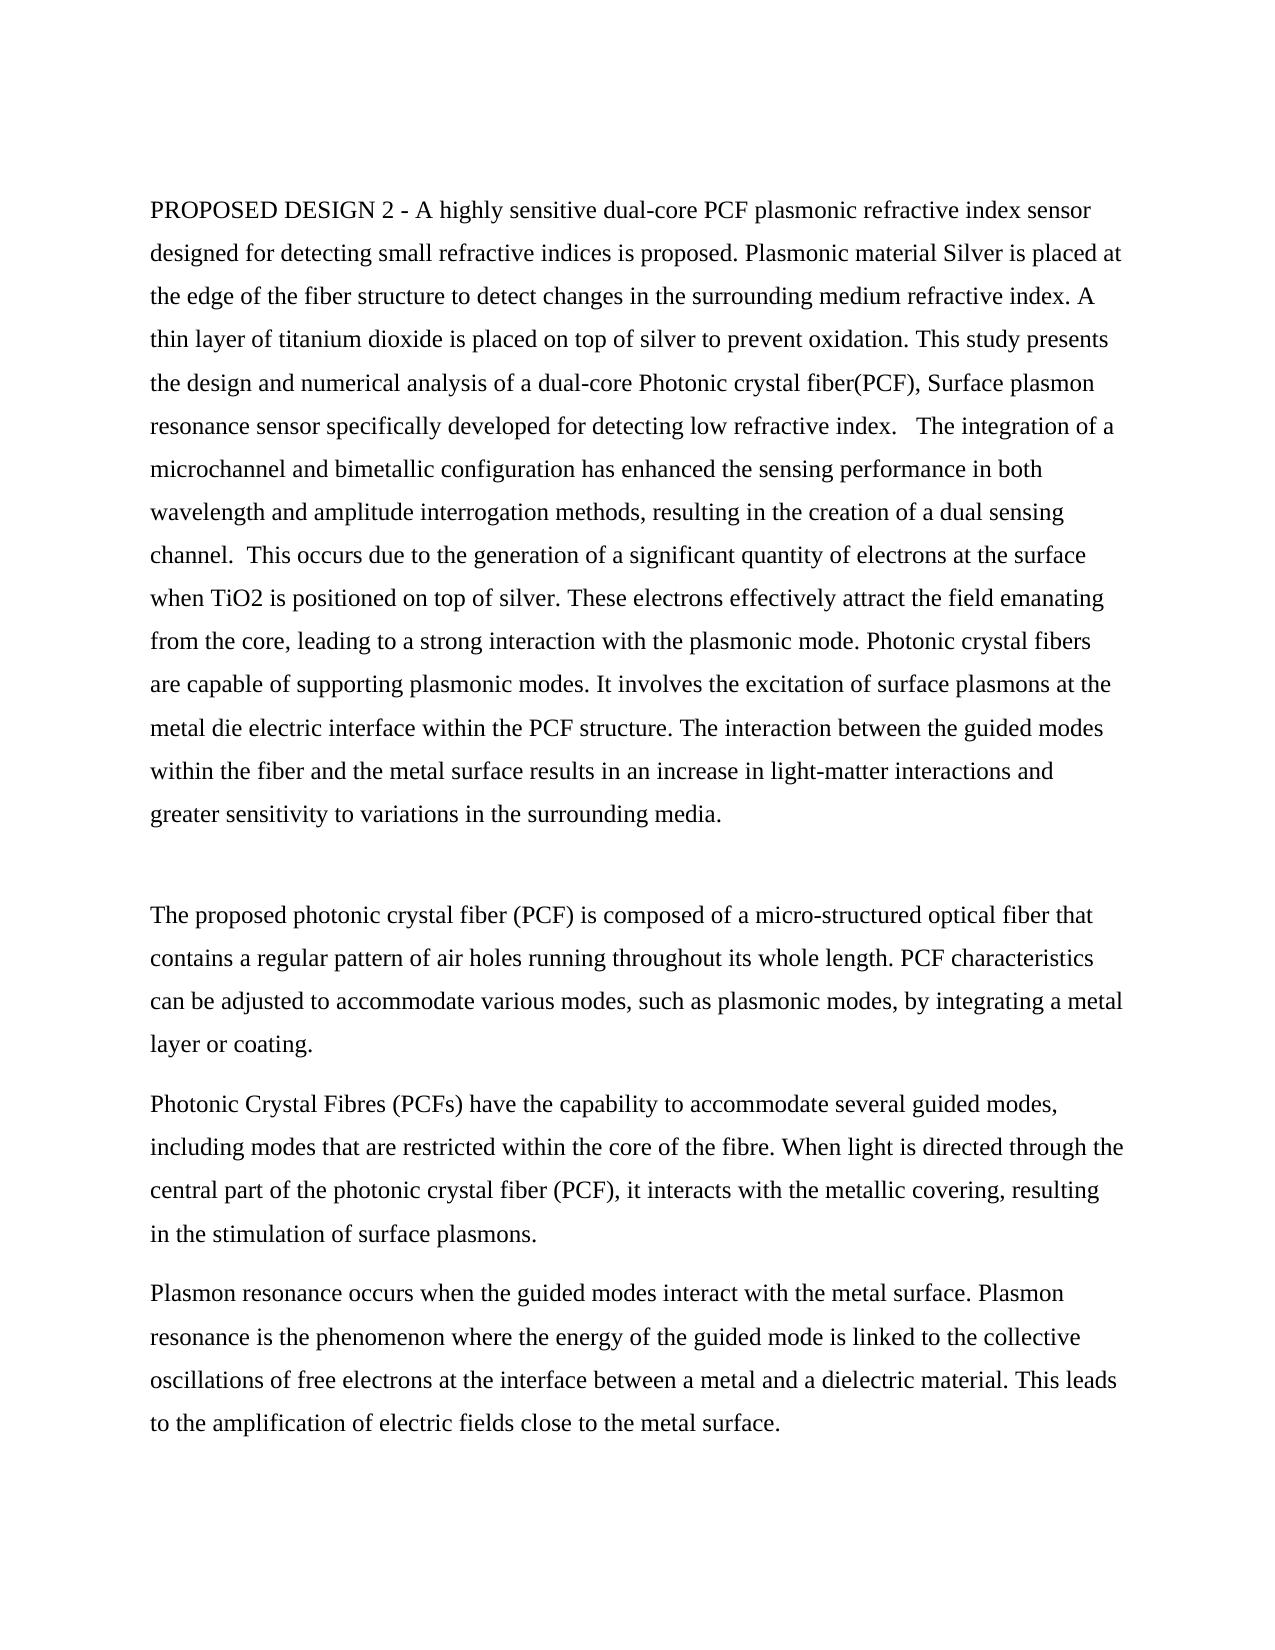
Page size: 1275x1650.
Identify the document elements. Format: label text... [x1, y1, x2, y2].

text The proposed photonic crystal fiber (PCF) is composed of a micro-structured optical fiber that contains a regular pattern of air holes running throughout its whole length. PCF characteristics can be adjusted to accommodate various modes, such as plasmonic modes, by integrating a metal layer or coating. [150, 900, 1125, 1058]
text PROPOSED DESIGN 2 - A highly sensitive dual-core PCF plasmonic refractive index sensor designed for detecting small refractive indices is proposed. Plasmonic material Silver is placed at the edge of the fiber structure to detect changes in the surrounding medium refractive index. A thin layer of titanium dioxide is placed on top of silver to prevent oxidation. This study presents the design and numerical analysis of a dual-core Photonic crystal fiber(PCF), Surface plasmon resonance sensor specifically developed for detecting low refractive index. The integration of a microchannel and bimetallic configuration has enhanced the sensing performance in both wavelength and amplitude interrogation methods, resulting in the creation of a dual sensing channel. This occurs due to the generation of a significant quantity of electrons at the surface when TiO2 is positioned on top of silver. These electrons effectively attract the field emanating from the core, leading to a strong interaction with the plasmonic mode. Photonic crystal fibers are capable of supporting plasmonic modes. It involves the excitation of surface plasmons at the metal die electric interface within the PCF structure. The interaction between the guided modes within the fiber and the metal surface results in an increase in light-matter interactions and greater sensitivity to variations in the surrounding media. [150, 195, 1125, 869]
text Photonic Crystal Fibres (PCFs) have the capability to accommodate several guided modes, including modes that are restricted within the core of the fibre. When light is directed through the central part of the photonic crystal fiber (PCF), it interacts with the metallic covering, resulting in the stimulation of surface plasmons. [150, 1089, 1125, 1247]
text Plasmon resonance occurs when the guided modes interact with the metal surface. Plasmon resonance is the phenomenon where the energy of the guided mode is linked to the collective oscillations of free electrons at the interface between a metal and a dielectric material. This leads to the amplification of electric fields close to the metal surface. [150, 1278, 1125, 1437]
